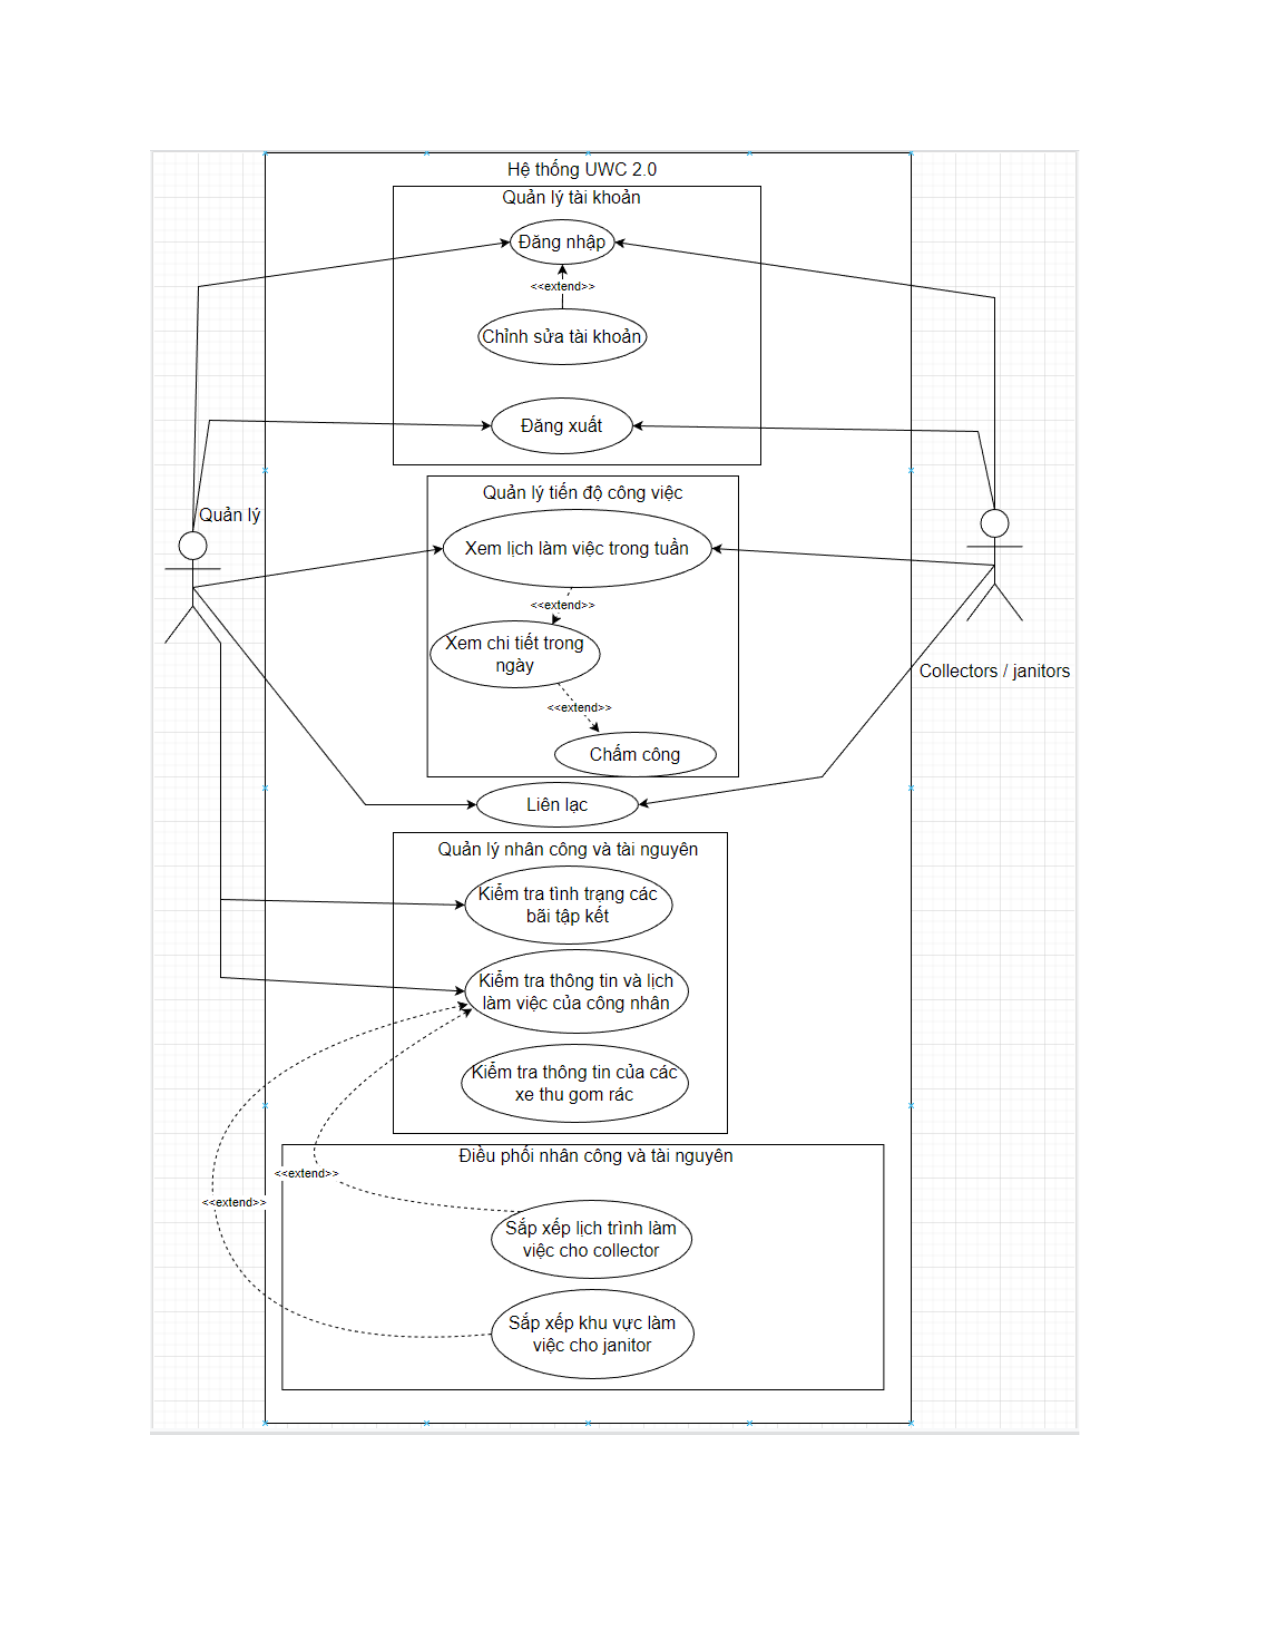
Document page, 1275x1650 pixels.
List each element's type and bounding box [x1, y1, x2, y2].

picture [150, 150, 1080, 1435]
